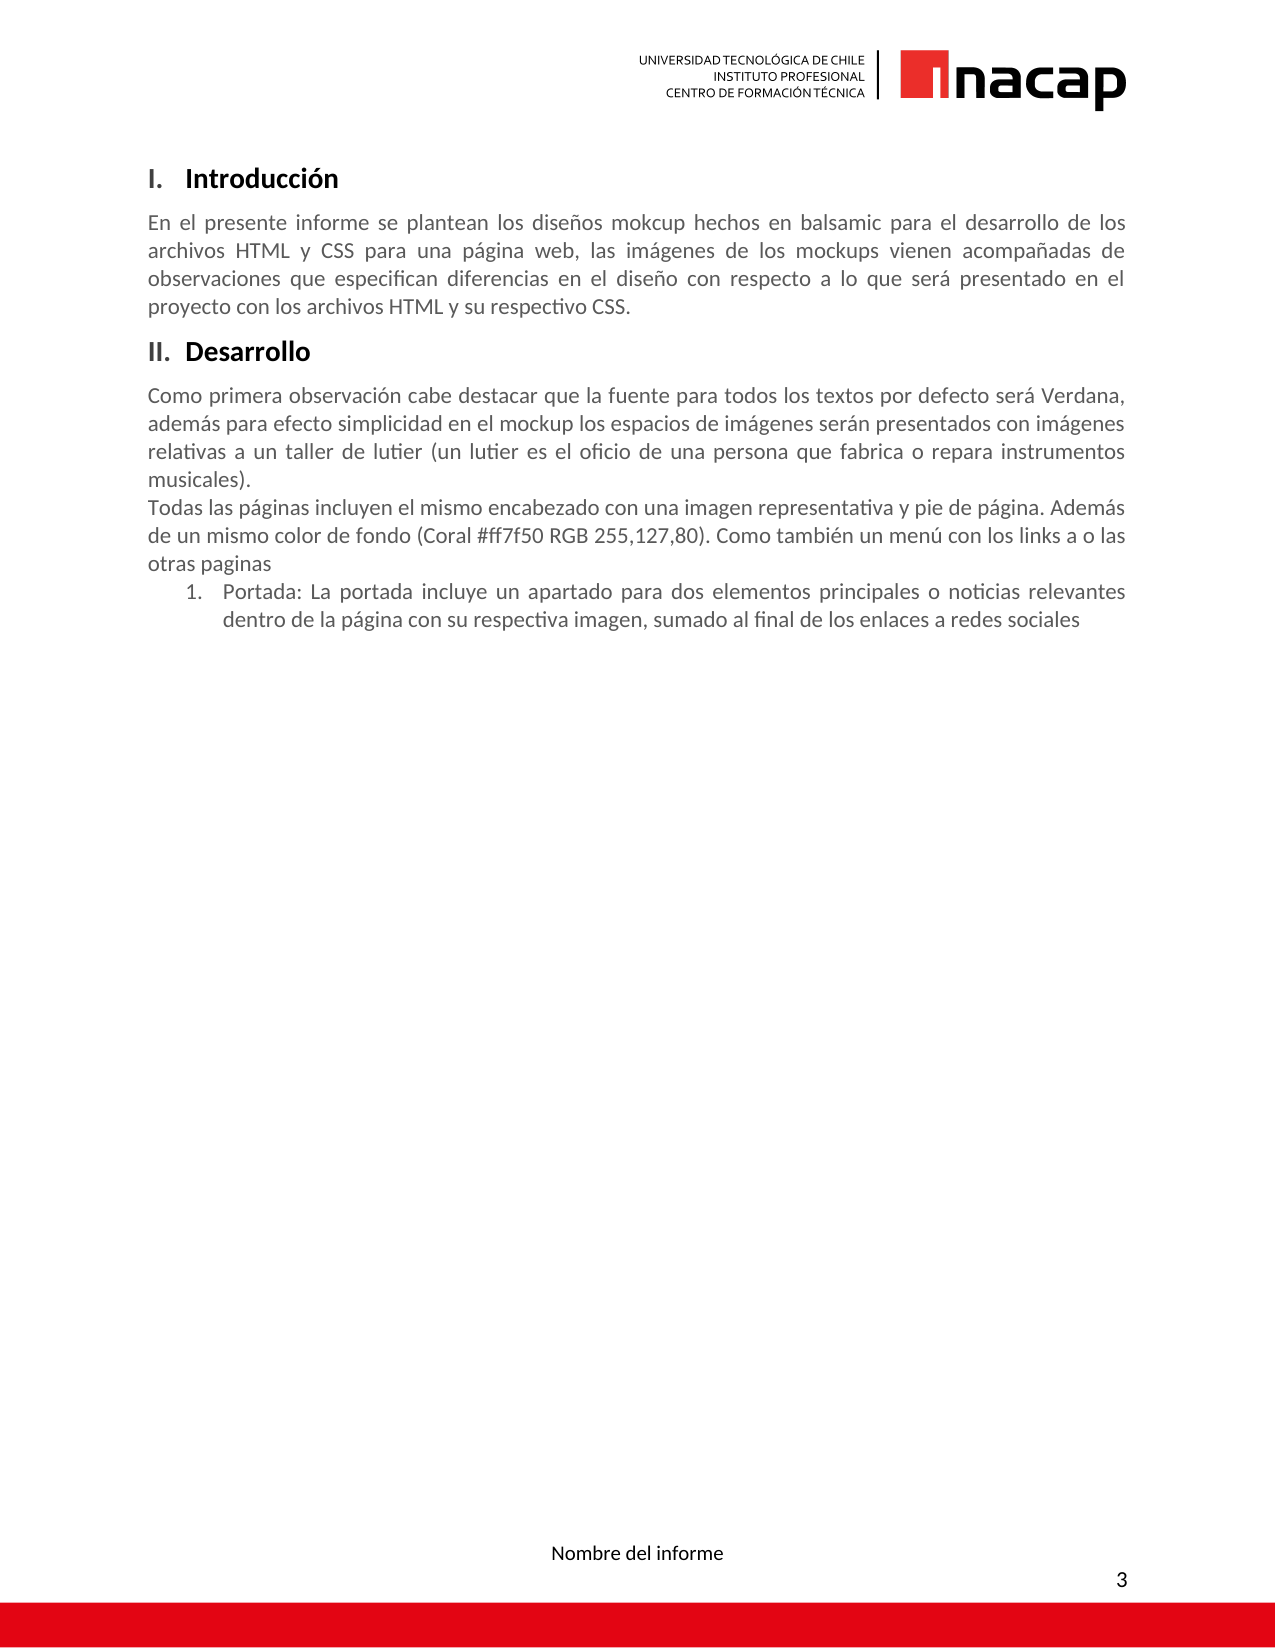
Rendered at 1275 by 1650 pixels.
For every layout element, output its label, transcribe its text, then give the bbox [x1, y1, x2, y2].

list Portada: La portada incluye un apartado para dos elementos principales o noticias relevantes dentro de la página con su respectiva imagen, sumado al final de los enlaces a redes sociales [185, 577, 1127, 633]
text Como primera observación cabe destacar que la fuente para todos los textos por defecto será Verdana, además para efecto simplicidad en el mockup los espacios de imágenes serán presentados con imágenes relativas a un taller de lutier (un lutier es el oficio de una persona que fabrica o repara instrumentos musicales). [148, 381, 1127, 493]
text Introducción [148, 160, 1127, 196]
picture [636, 46, 1128, 112]
text Todas las páginas incluyen el mismo encabezado con una imagen representativa y pie de página. Además de un mismo color de fondo (Coral #ff7f50 RGB 255,127,80). Como también un menú con los links a o las otras paginas [148, 493, 1127, 577]
text Desarrollo [148, 333, 1127, 368]
text En el presente informe se plantean los diseños mokcup hechos en balsamic para el desarrollo de los archivos HTML y CSS para una página web, las imágenes de los mockups vienen acompañadas de observaciones que especifican diferencias en el diseño con respecto a lo que será presentado en el proyecto con los archivos HTML y su respectivo CSS. [148, 208, 1127, 320]
